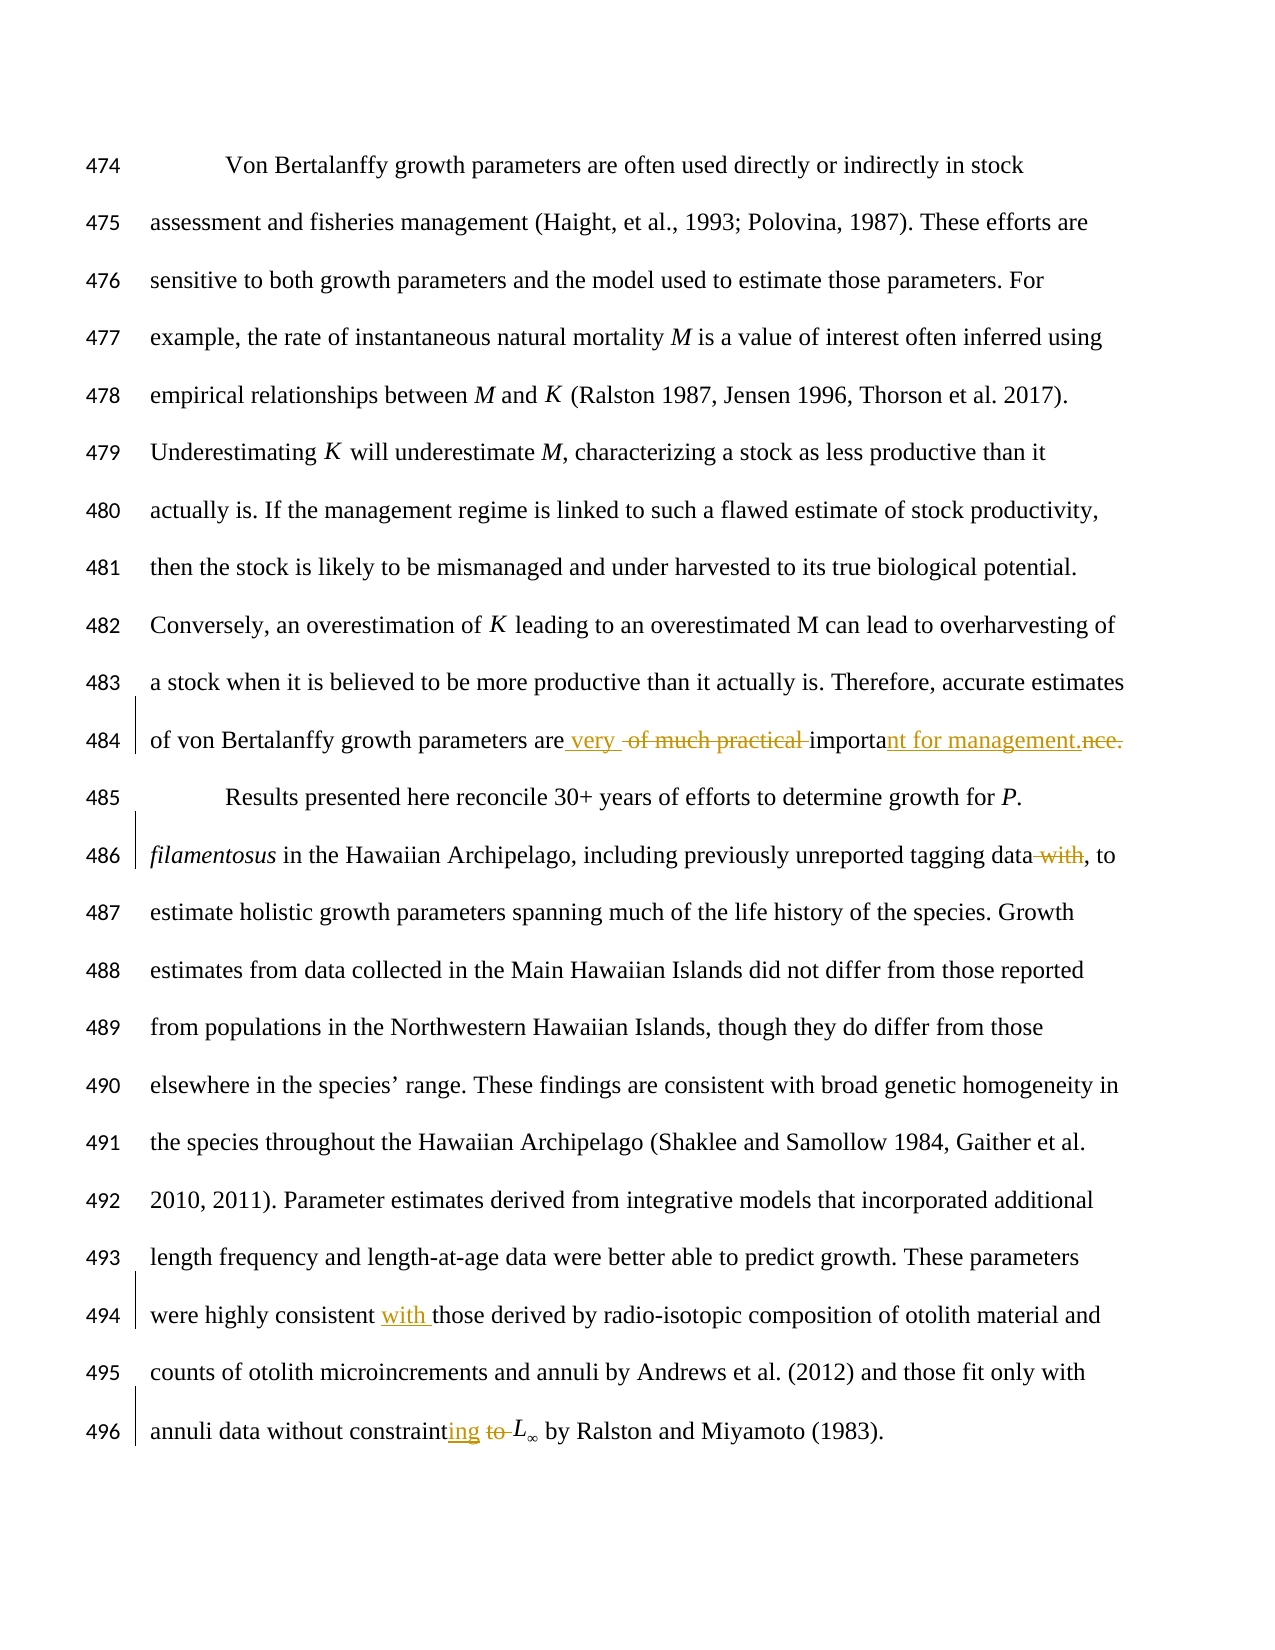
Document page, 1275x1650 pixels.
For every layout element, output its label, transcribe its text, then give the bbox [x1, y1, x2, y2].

text Results presented here reconcile 30+ years of efforts to determine growth for P. filamentosus in the Hawaiian Archipelago, including previously unreported tagging data, to estimate holistic growth parameters spanning much of the life history of the species. Growth estimates from data collected in the Main Hawaiian Islands did not differ from those reported from populations in the Northwestern Hawaiian Islands, though they do differ from those elsewhere in the species’ range. These findings are consistent with broad genetic homogeneity in the species throughout the Hawaiian Archipelago (Shaklee and Samollow 1984, Gaither et al. 2010, 2011). Parameter estimates derived from integrative models that incorporated additional length frequency and length-at-age data were better able to predict growth. These parameters were highly consistent those derived by radio-isotopic composition of otolith material and counts of otolith microincrements and annuli by Andrews et al. (2012) and those fit only with annuli data without constraint by Ralston and Miyamoto (1983). [150, 782, 1125, 1446]
text Von Bertalanffy growth parameters are often used directly or indirectly in stock assessment and fisheries management (Haight, et al., 1993; Polovina, 1987). These efforts are sensitive to both growth parameters and the model used to estimate those parameters. For example, the rate of instantaneous natural mortality M is a value of interest often inferred using empirical relationships between M and (Ralston 1987, Jensen 1996, Thorson et al. 2017). Underestimating will underestimate M, characterizing a stock as less productive than it actually is. If the management regime is linked to such a flawed estimate of stock productivity, then the stock is likely to be mismanaged and under harvested to its true biological potential. Conversely, an overestimation of leading to an overestimated M can lead to overharvesting of a stock when it is believed to be more productive than it actually is. Therefore, accurate estimates of von Bertalanffy growth parameters areimporta [150, 150, 1125, 754]
